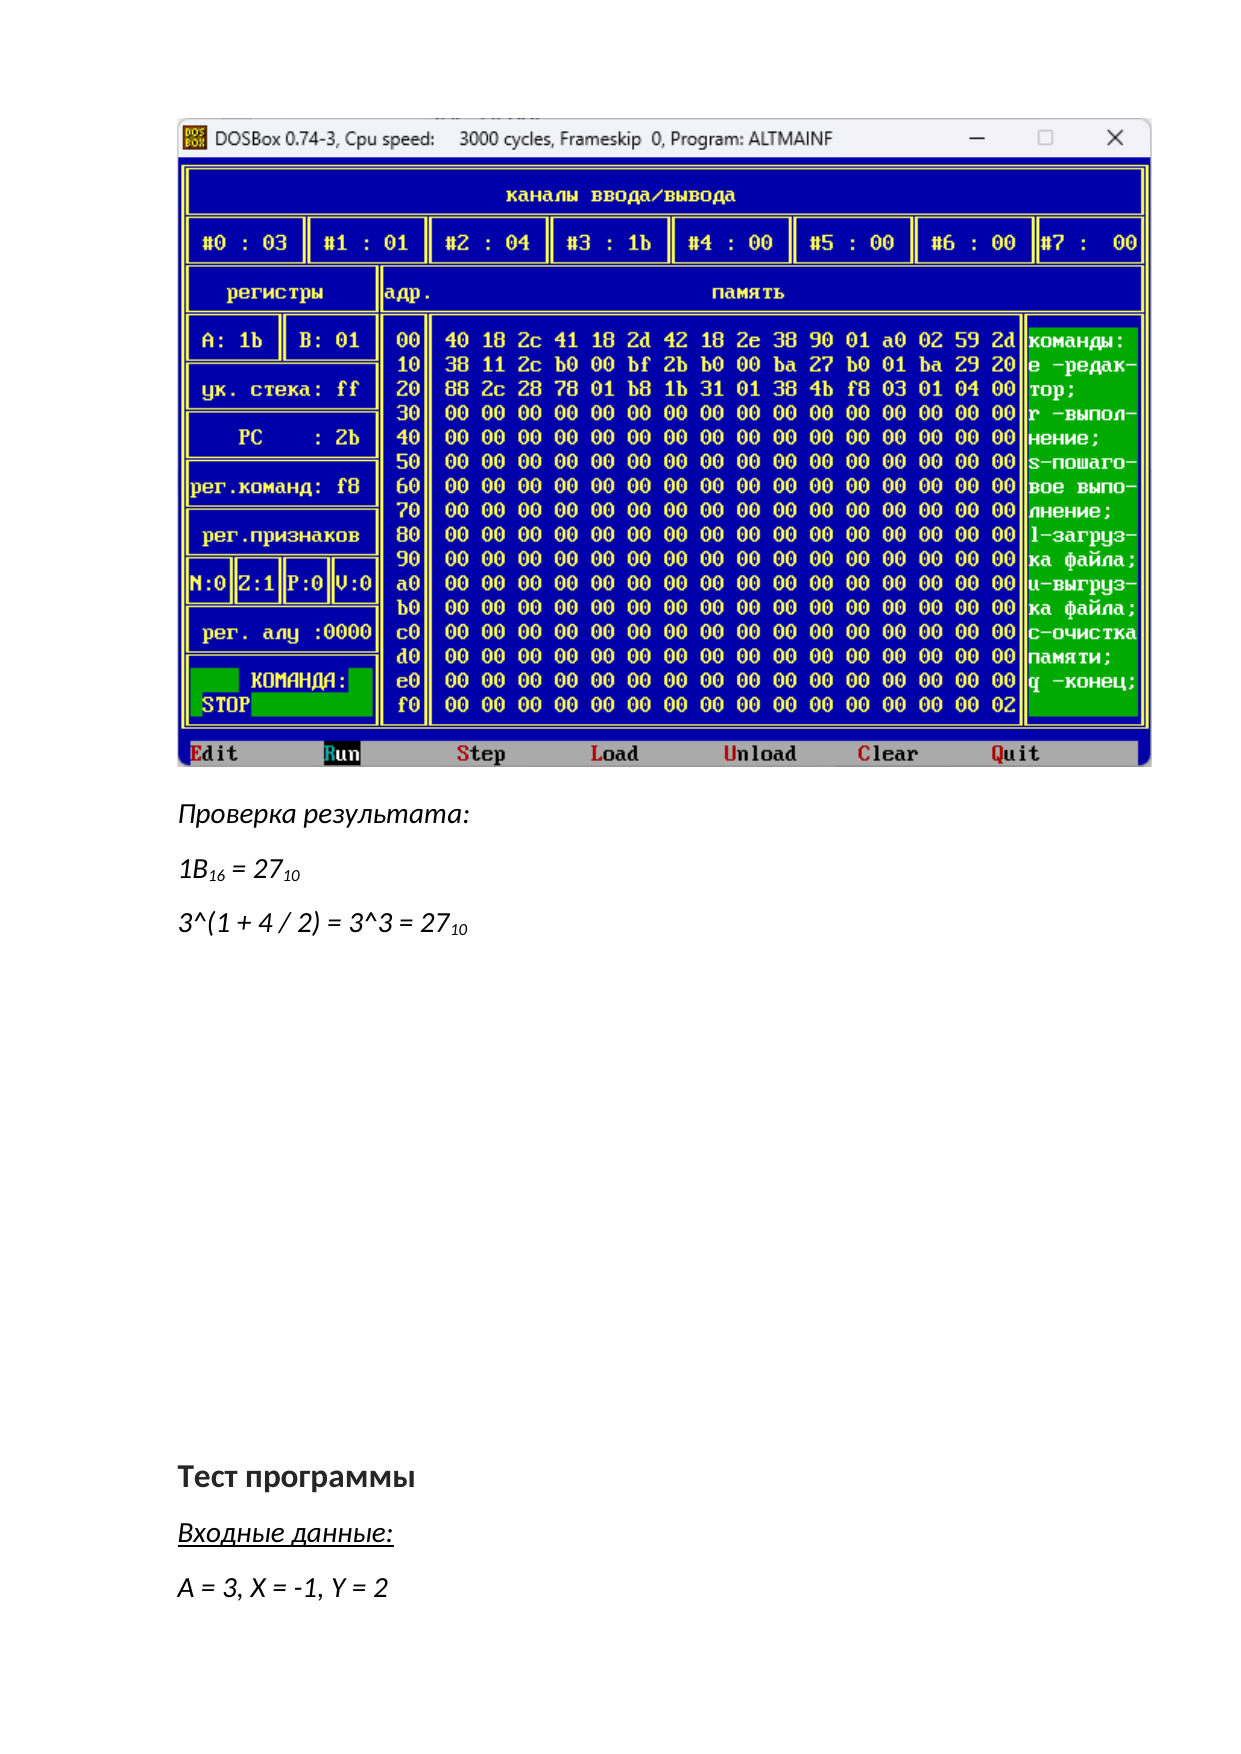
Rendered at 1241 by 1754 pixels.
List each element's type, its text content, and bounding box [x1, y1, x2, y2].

text Входные данные: [177, 1514, 1152, 1550]
text Проверка результата: [177, 795, 1152, 831]
text 3^(1 + 4 / 2) = 3^3 = 2710 [177, 904, 1152, 940]
text 1B16 = 2710 [177, 850, 1152, 885]
text A = 3, X = -1, Y = 2 [177, 1569, 1152, 1604]
picture [177, 118, 1152, 767]
text Тест программы [177, 1455, 1152, 1495]
